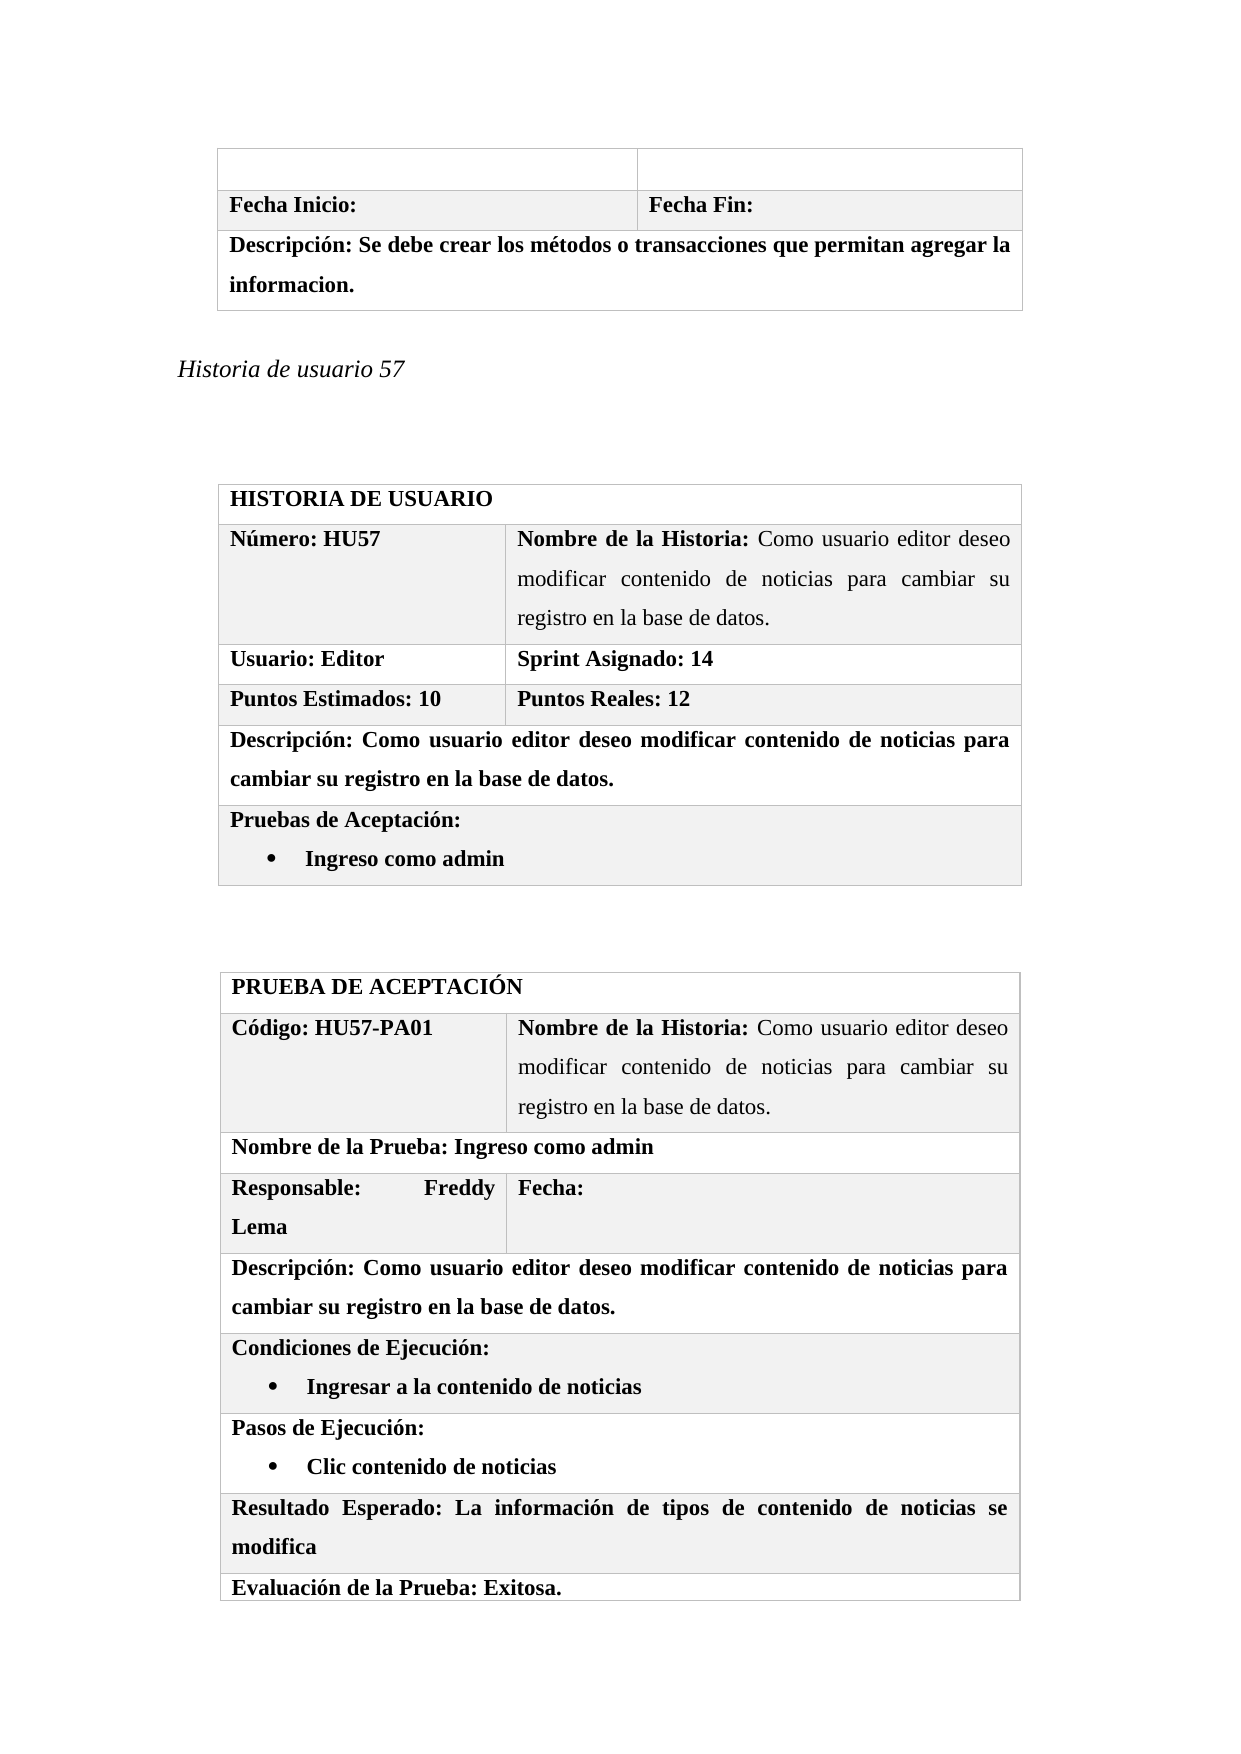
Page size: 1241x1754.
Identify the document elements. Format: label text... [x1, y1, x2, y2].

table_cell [221, 1574, 1019, 1600]
table_cell Nombre de la Historia: Como usuario editor deseo modificar contenido de noticias para cambiar su registro en la base de datos. [507, 1014, 1019, 1132]
table_cell Nombre de la Prueba: Ingreso como admin [221, 1133, 1019, 1173]
table_header HISTORIA DE USUARIO [219, 485, 1021, 524]
table_cell Pruebas de Aceptación: Ingreso como admin [219, 806, 1021, 885]
table_cell Puntos Reales: 12 [506, 685, 1021, 725]
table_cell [218, 149, 637, 190]
table_cell Descripción: Como usuario editor deseo modificar contenido de noticias para cambiar su registro en la base de datos. [221, 1254, 1019, 1333]
table_cell Número: HU57 [219, 525, 505, 644]
table_cell Descripción: Como usuario editor deseo modificar contenido de noticias para cambiar su registro en la base de datos. [219, 726, 1021, 805]
table_cell Condiciones de Ejecución: Ingresar a la contenido de noticias [221, 1334, 1019, 1413]
table_cell Nombre de la Historia: Como usuario editor deseo modificar contenido de noticias para cambiar su registro en la base de datos. [506, 525, 1021, 644]
table_cell Puntos Estimados: 10 [219, 685, 505, 725]
table_cell Responsable: Freddy Lema [221, 1174, 506, 1253]
table_header PRUEBA DE ACEPTACIÓN [221, 973, 1019, 1013]
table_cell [638, 149, 1022, 190]
table_cell Resultado Esperado: La información de tipos de contenido de noticias se modifica [221, 1494, 1019, 1573]
table_cell Sprint Asignado: 14 [506, 645, 1021, 684]
table_cell Fecha Inicio: [218, 191, 637, 230]
table_cell Fecha: [507, 1174, 1019, 1253]
table_cell Fecha Fin: [638, 191, 1022, 230]
table_cell Descripción: Se debe crear los métodos o transacciones que permitan agregar la informacion. [218, 231, 1022, 310]
table_cell Pasos de Ejecución: Clic contenido de noticias [221, 1414, 1019, 1493]
table_cell Código: HU57-PA01 [221, 1014, 506, 1132]
table_cell Usuario: Editor [219, 645, 505, 684]
text Historia de usuario 57 [177, 354, 1063, 383]
